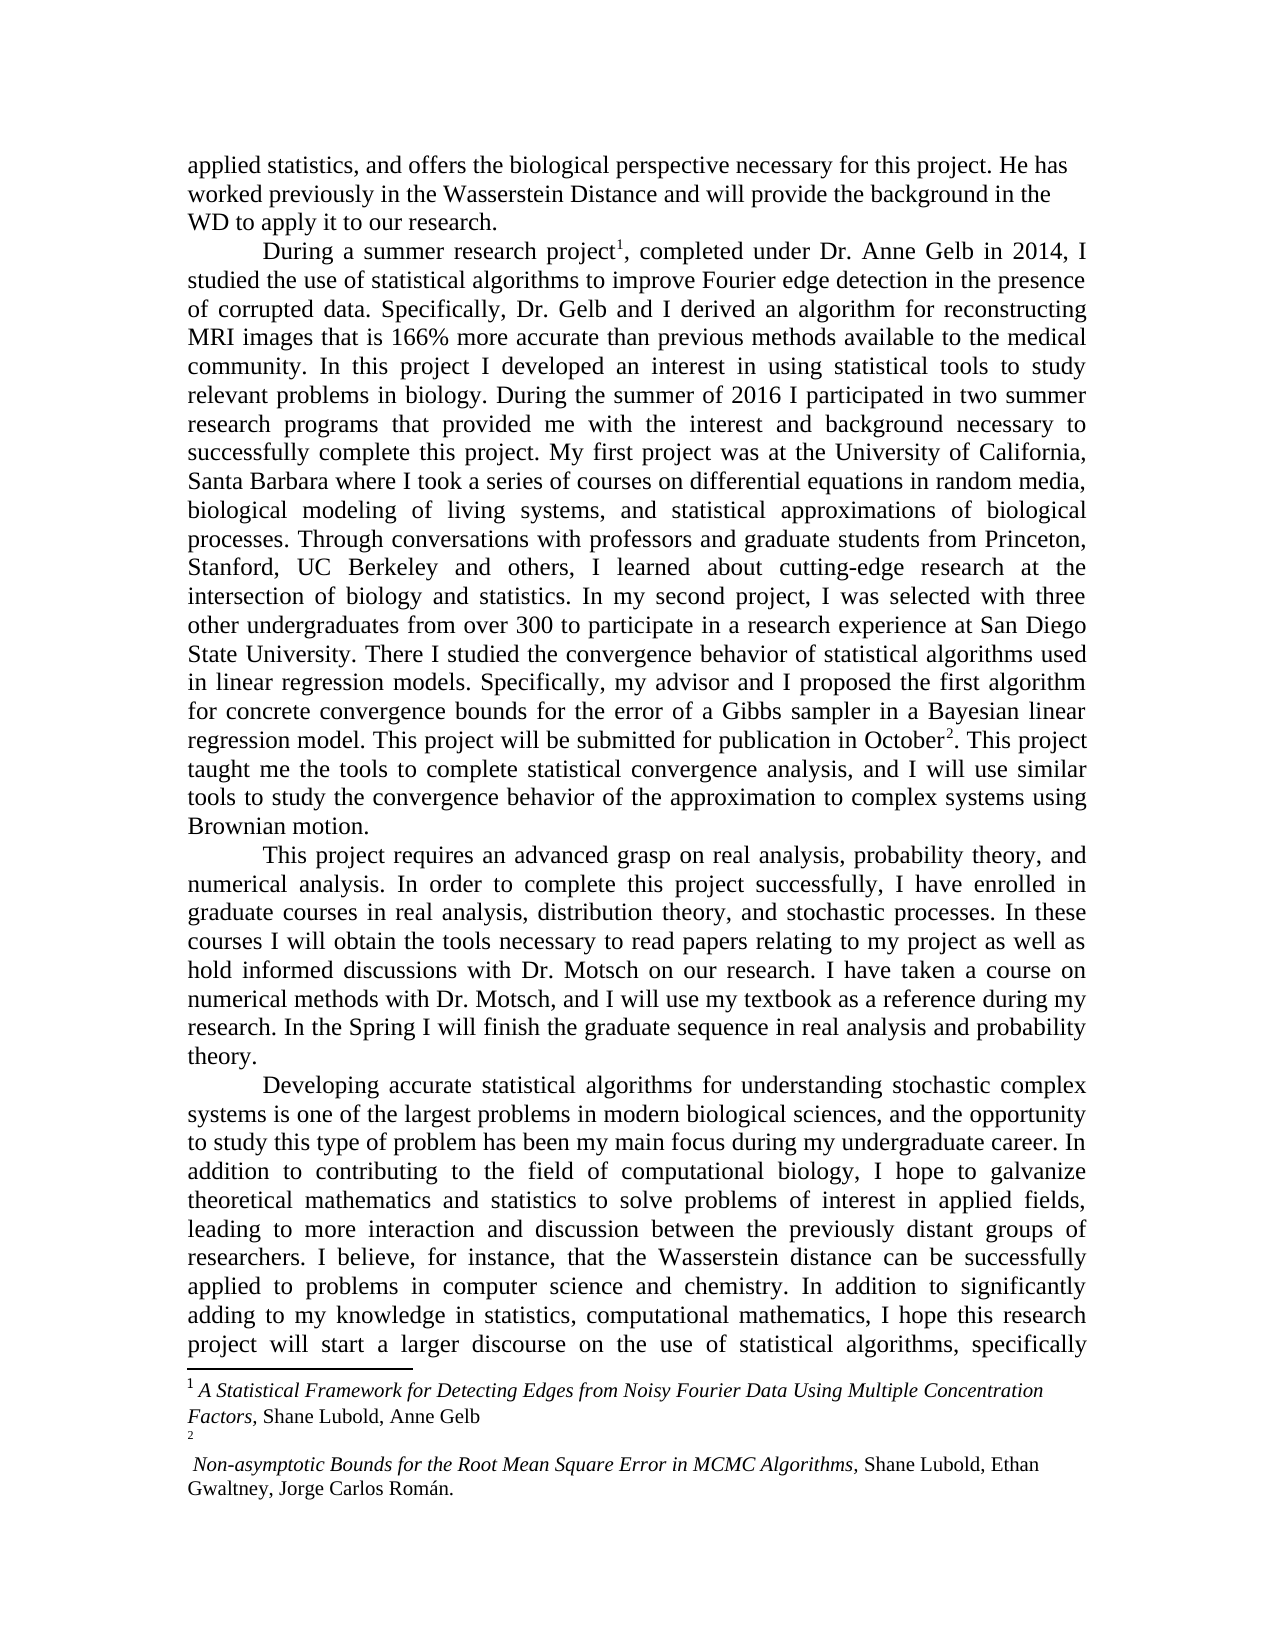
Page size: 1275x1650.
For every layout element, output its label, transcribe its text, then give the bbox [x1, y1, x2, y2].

text This project requires an advanced grasp on real analysis, probability theory, and numerical analysis. In order to complete this project successfully, I have enrolled in graduate courses in real analysis, distribution theory, and stochastic processes. In these courses I will obtain the tools necessary to read papers relating to my project as well as hold informed discussions with Dr. Motsch on our research. I have taken a course on numerical methods with Dr. Motsch, and I will use my textbook as a reference during my research. In the Spring I will finish the graduate sequence in real analysis and probability theory. [187, 840, 1087, 1070]
text During a summer research project, completed under Dr. Anne Gelb in 2014, I studied the use of statistical algorithms to improve Fourier edge detection in the presence of corrupted data. Specifically, Dr. Gelb and I derived an algorithm for reconstructing MRI images that is 166% more accurate than previous methods available to the medical community. In this project I developed an interest in using statistical tools to study relevant problems in biology. During the summer of 2016 I participated in two summer research programs that provided me with the interest and background necessary to successfully complete this project. My first project was at the University of California, Santa Barbara where I took a series of courses on differential equations in random media, biological modeling of living systems, and statistical approximations of biological processes. Through conversations with professors and graduate students from Princeton, Stanford, UC Berkeley and others, I learned about cutting-edge research at the intersection of biology and statistics. In my second project, I was selected with three other undergraduates from over 300 to participate in a research experience at San Diego State University. There I studied the convergence behavior of statistical algorithms used in linear regression models. Specifically, my advisor and I proposed the first algorithm for concrete convergence bounds for the error of a Gibbs sampler in a Bayesian linear regression model. This project will be submitted for publication in October. This project taught me the tools to complete statistical convergence analysis, and I will use similar tools to study the convergence behavior of the approximation to complex systems using Brownian motion. [187, 236, 1087, 840]
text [187, 150, 1087, 236]
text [187, 1070, 1087, 1357]
